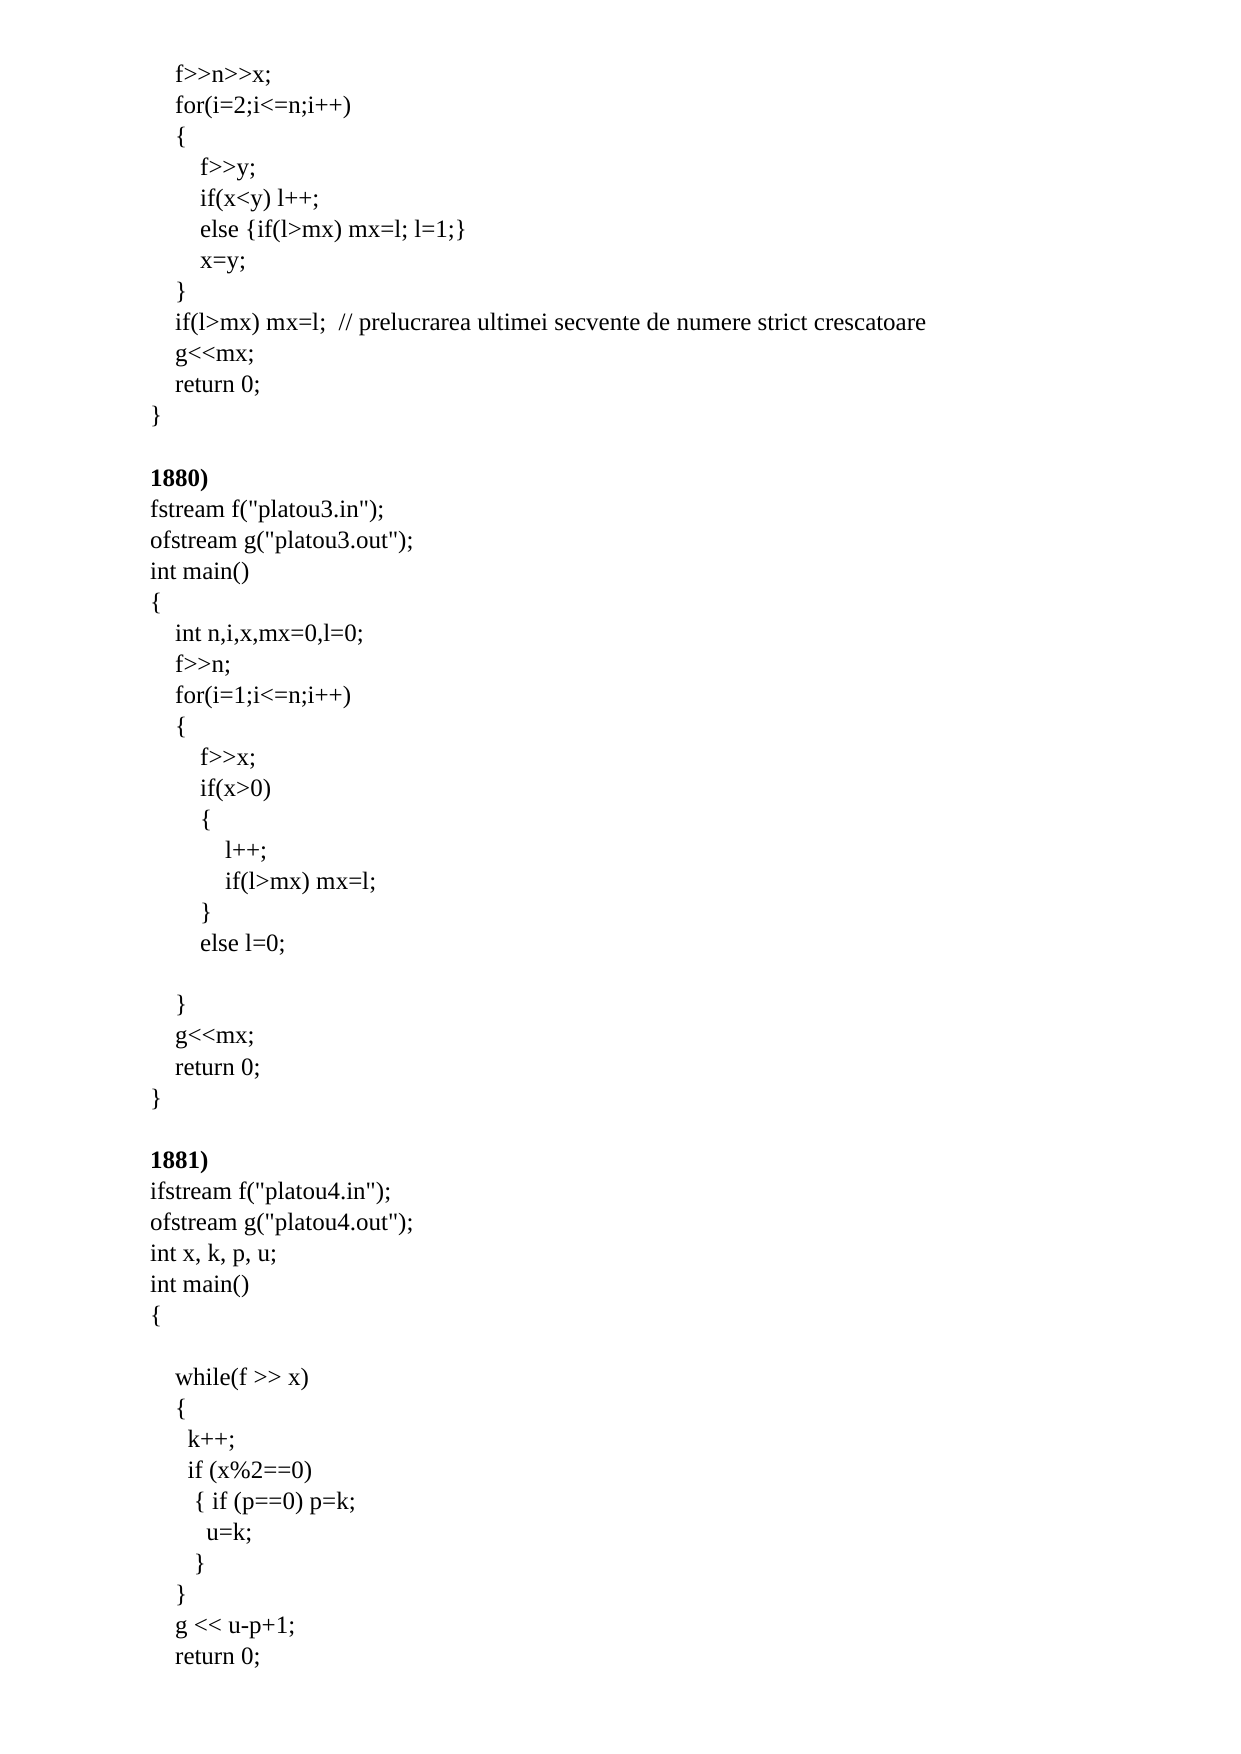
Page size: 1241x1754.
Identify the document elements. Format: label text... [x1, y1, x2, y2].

text f>>x; [150, 742, 1090, 771]
text if(l>mx) mx=l; // prelucrarea ultimei secvente de numere strict crescatoare [150, 307, 1090, 336]
text ofstream g("platou3.out"); [150, 525, 1090, 553]
text g<<mx; [150, 338, 1090, 367]
text } [150, 989, 1090, 1018]
text } [150, 1548, 1090, 1577]
text for(i=1;i<=n;i++) [150, 680, 1090, 709]
text int main() [150, 1269, 1090, 1298]
text for(i=2;i<=n;i++) [150, 90, 1090, 119]
text ifstream f("platou4.in"); [150, 1176, 1090, 1204]
text f>>n; [150, 649, 1090, 678]
text g << u-p+1; [150, 1610, 1090, 1639]
text return 0; [150, 1052, 1090, 1080]
text } [150, 401, 1090, 429]
text return 0; [150, 369, 1090, 398]
text k++; [150, 1424, 1090, 1453]
text } [150, 276, 1090, 305]
text return 0; [150, 1641, 1090, 1670]
text ofstream g("platou4.out"); [150, 1207, 1090, 1236]
text else {if(l>mx) mx=l; l=1;} [150, 214, 1090, 243]
text if (x%2==0) [150, 1455, 1090, 1484]
text if(x>0) [150, 773, 1090, 802]
text int n,i,x,mx=0,l=0; [150, 618, 1090, 647]
text while(f >> x) [150, 1362, 1090, 1391]
text fstream f("platou3.in"); [150, 494, 1090, 522]
text } [150, 1579, 1090, 1608]
text g<<mx; [150, 1021, 1090, 1049]
text if(l>mx) mx=l; [150, 866, 1090, 895]
text { [150, 804, 1090, 833]
text f>>y; [150, 152, 1090, 181]
text 1880) [150, 463, 1090, 491]
text { [150, 1393, 1090, 1422]
text } [150, 1083, 1090, 1111]
text } [150, 897, 1090, 926]
text { [150, 121, 1090, 150]
text u=k; [150, 1517, 1090, 1546]
text int main() [150, 556, 1090, 584]
text x=y; [150, 245, 1090, 274]
text else l=0; [150, 928, 1090, 957]
text { if (p==0) p=k; [150, 1486, 1090, 1515]
text { [150, 711, 1090, 740]
text f>>n>>x; [150, 59, 1090, 88]
text int x, k, p, u; [150, 1238, 1090, 1267]
text 1881) [150, 1145, 1090, 1173]
text if(x<y) l++; [150, 183, 1090, 212]
text { [150, 1300, 1090, 1329]
text l++; [150, 835, 1090, 864]
text { [150, 587, 1090, 616]
